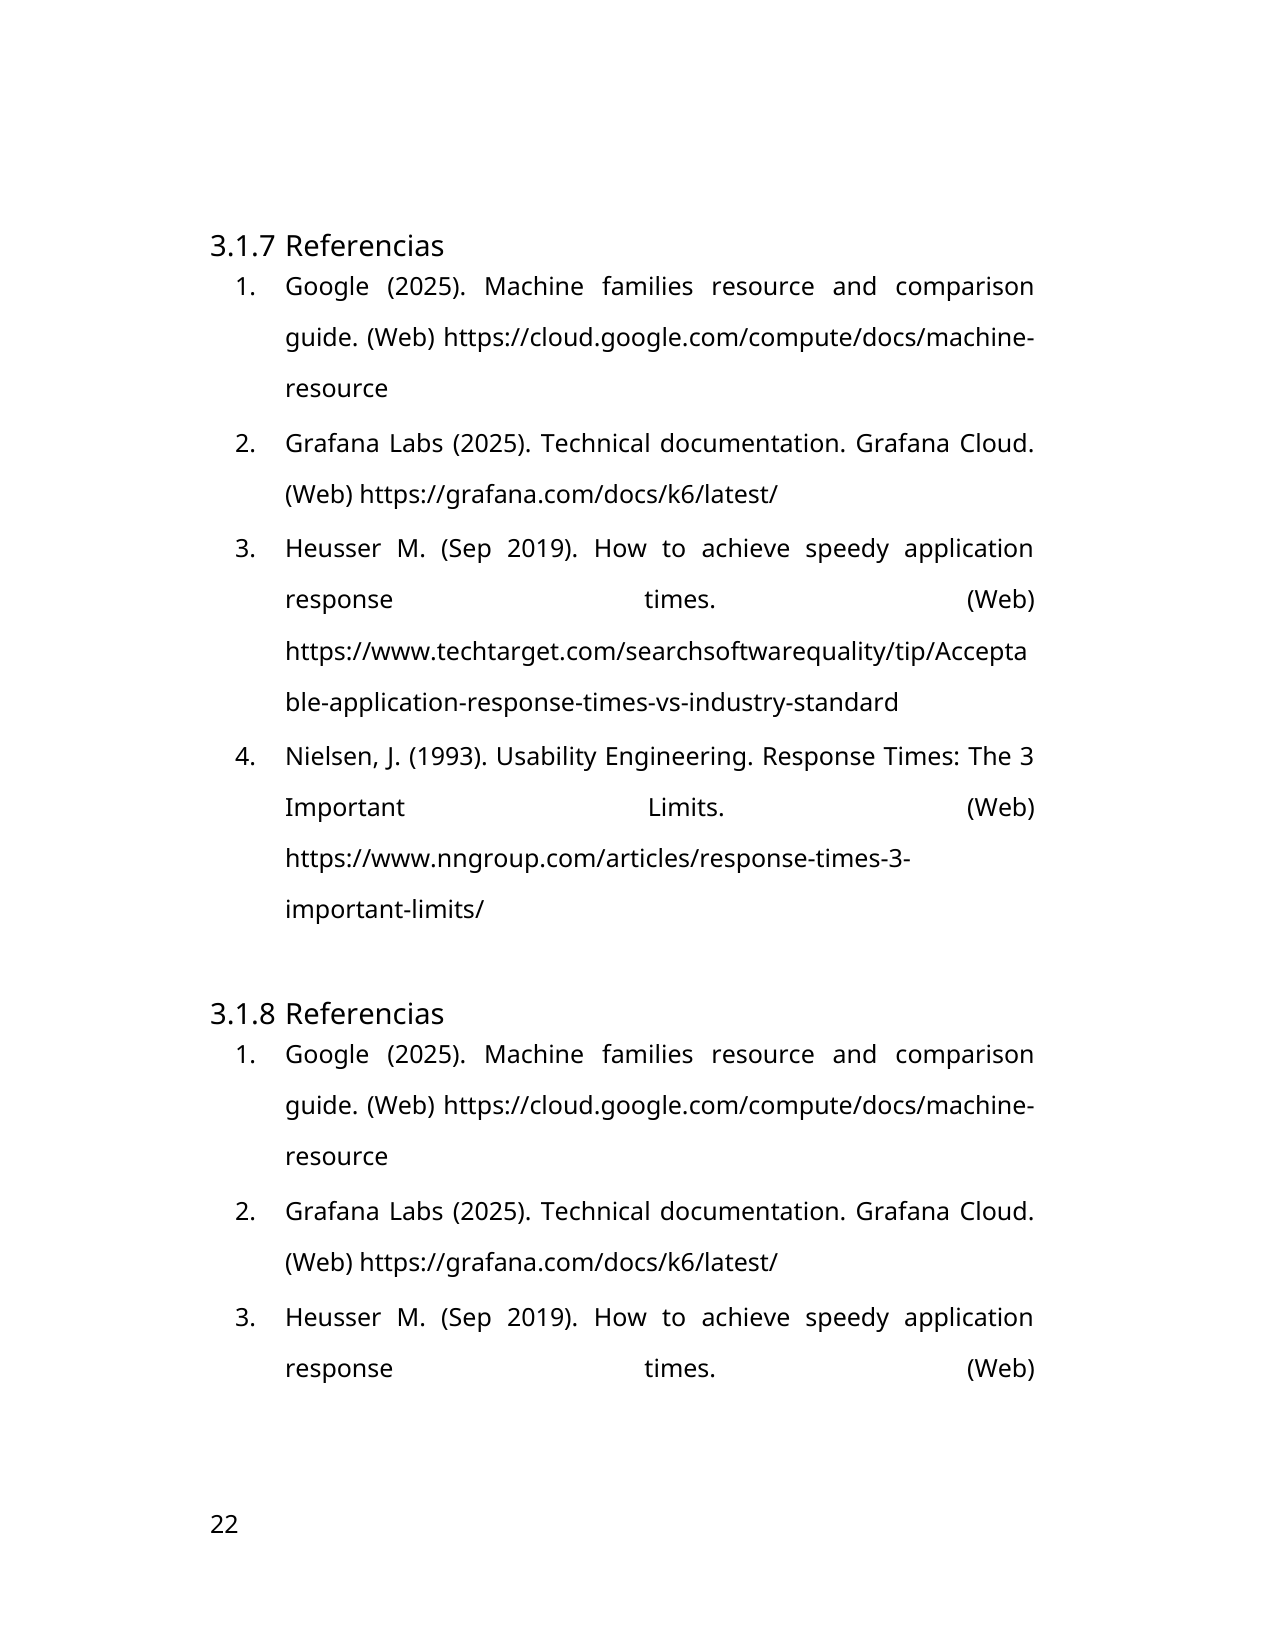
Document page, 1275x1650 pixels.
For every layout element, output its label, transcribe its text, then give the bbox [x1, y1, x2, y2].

list Nielsen, J. (1993). Usability Engineering. Response Times: The 3 Important Limits. (Web) https://www.nngroup.com/articles/response-times-3-important-limits/ [235, 739, 1035, 926]
subtitle Referencias [210, 993, 1035, 1033]
list Google (2025). Machine families resource and comparison guide. (Web) https://cloud.google.com/compute/docs/machine-resource [235, 268, 1035, 404]
subtitle Referencias [210, 225, 1035, 265]
list Google (2025). Machine families resource and comparison guide. (Web) https://cloud.google.com/compute/docs/machine-resource [235, 1037, 1035, 1173]
list Grafana Labs (2025). Technical documentation. Grafana Cloud. (Web) https://grafana.com/docs/k6/latest/ [235, 1193, 1035, 1279]
list Grafana Labs (2025). Technical documentation. Grafana Cloud. (Web) https://grafana.com/docs/k6/latest/ [235, 425, 1035, 510]
